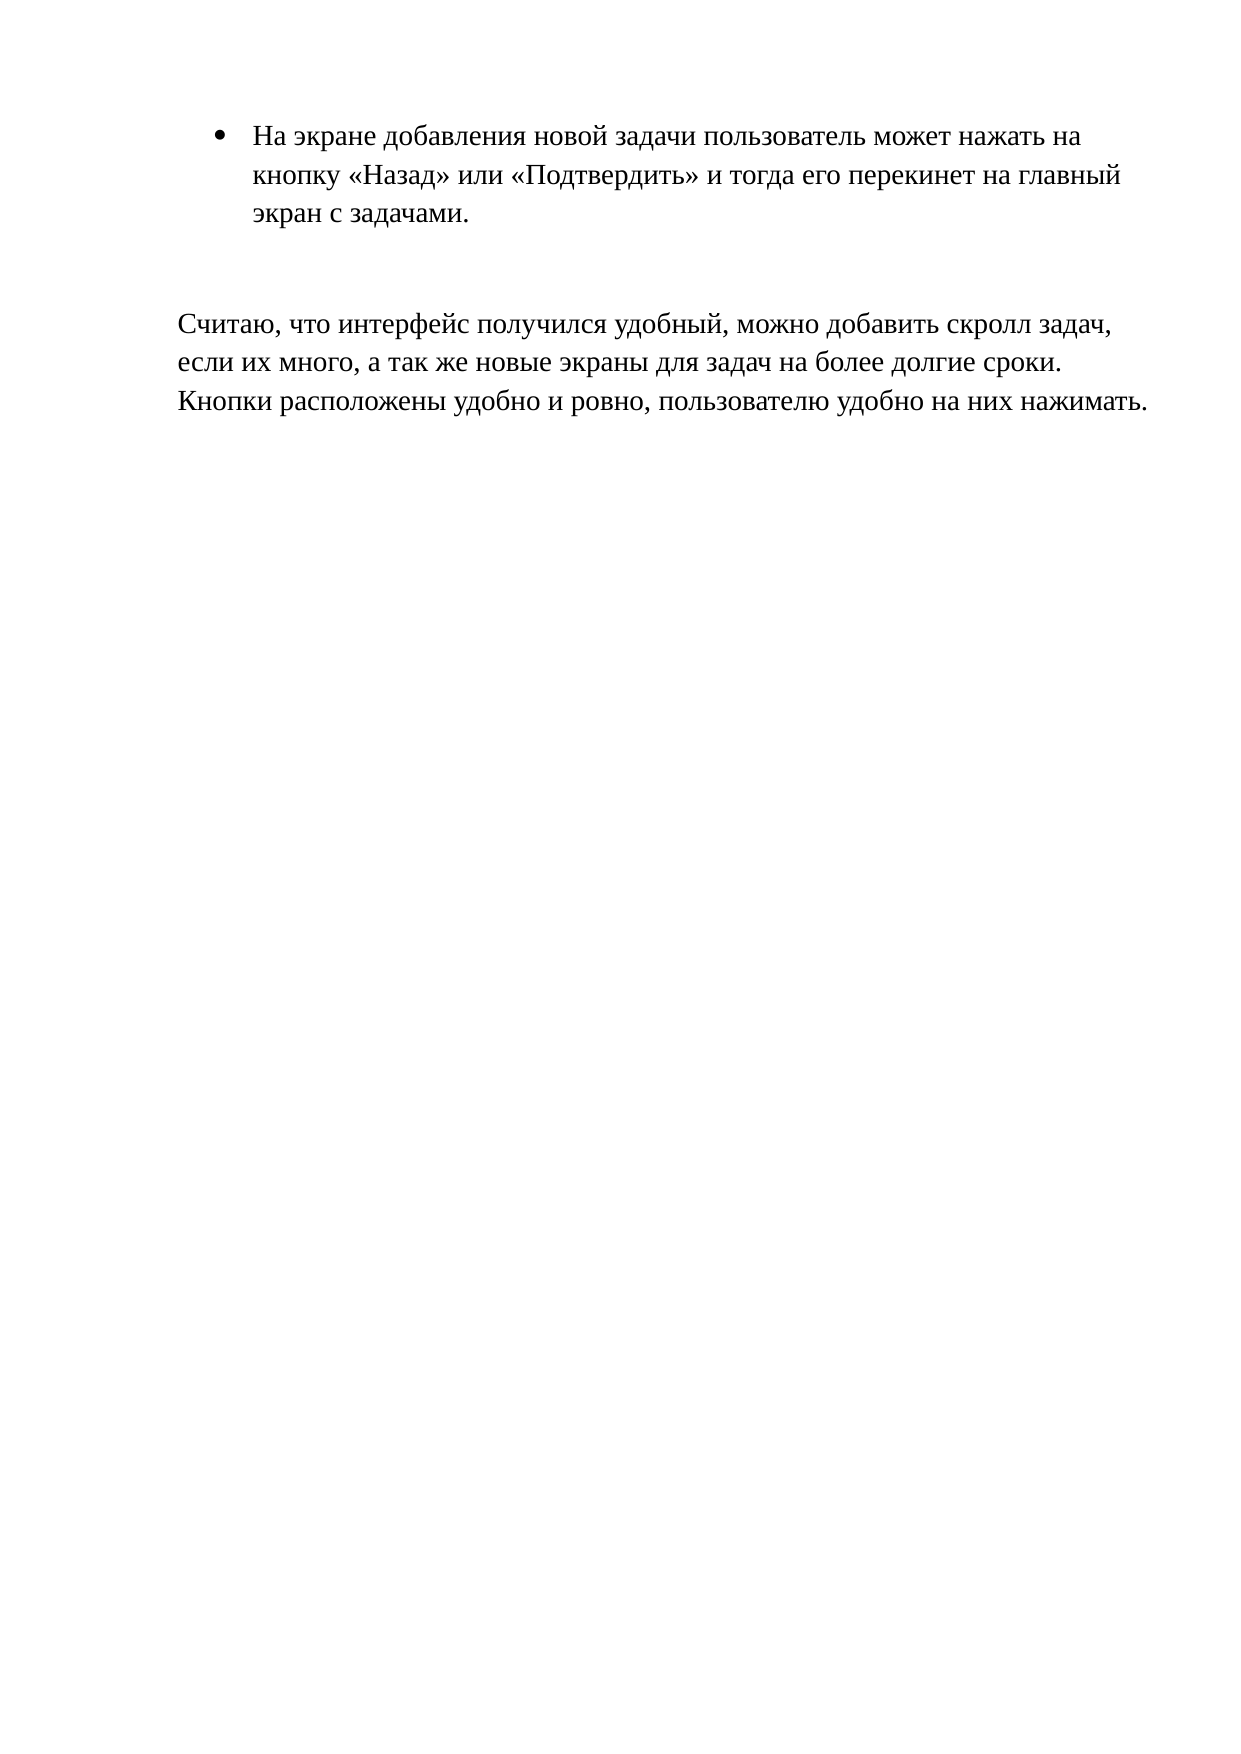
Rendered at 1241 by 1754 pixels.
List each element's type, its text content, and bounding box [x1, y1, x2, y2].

text Считаю, что интерфейс получился удобный, можно добавить скролл задач, если их много, а так же новые экраны для задач на более долгие сроки. Кнопки расположены удобно и ровно, пользователю удобно на них нажимать. [177, 306, 1152, 416]
list На экране добавления новой задачи пользователь может нажать на кнопку «Назад» или «Подтвердить» и тогда его перекинет на главный экран с задачами. [215, 118, 1152, 229]
